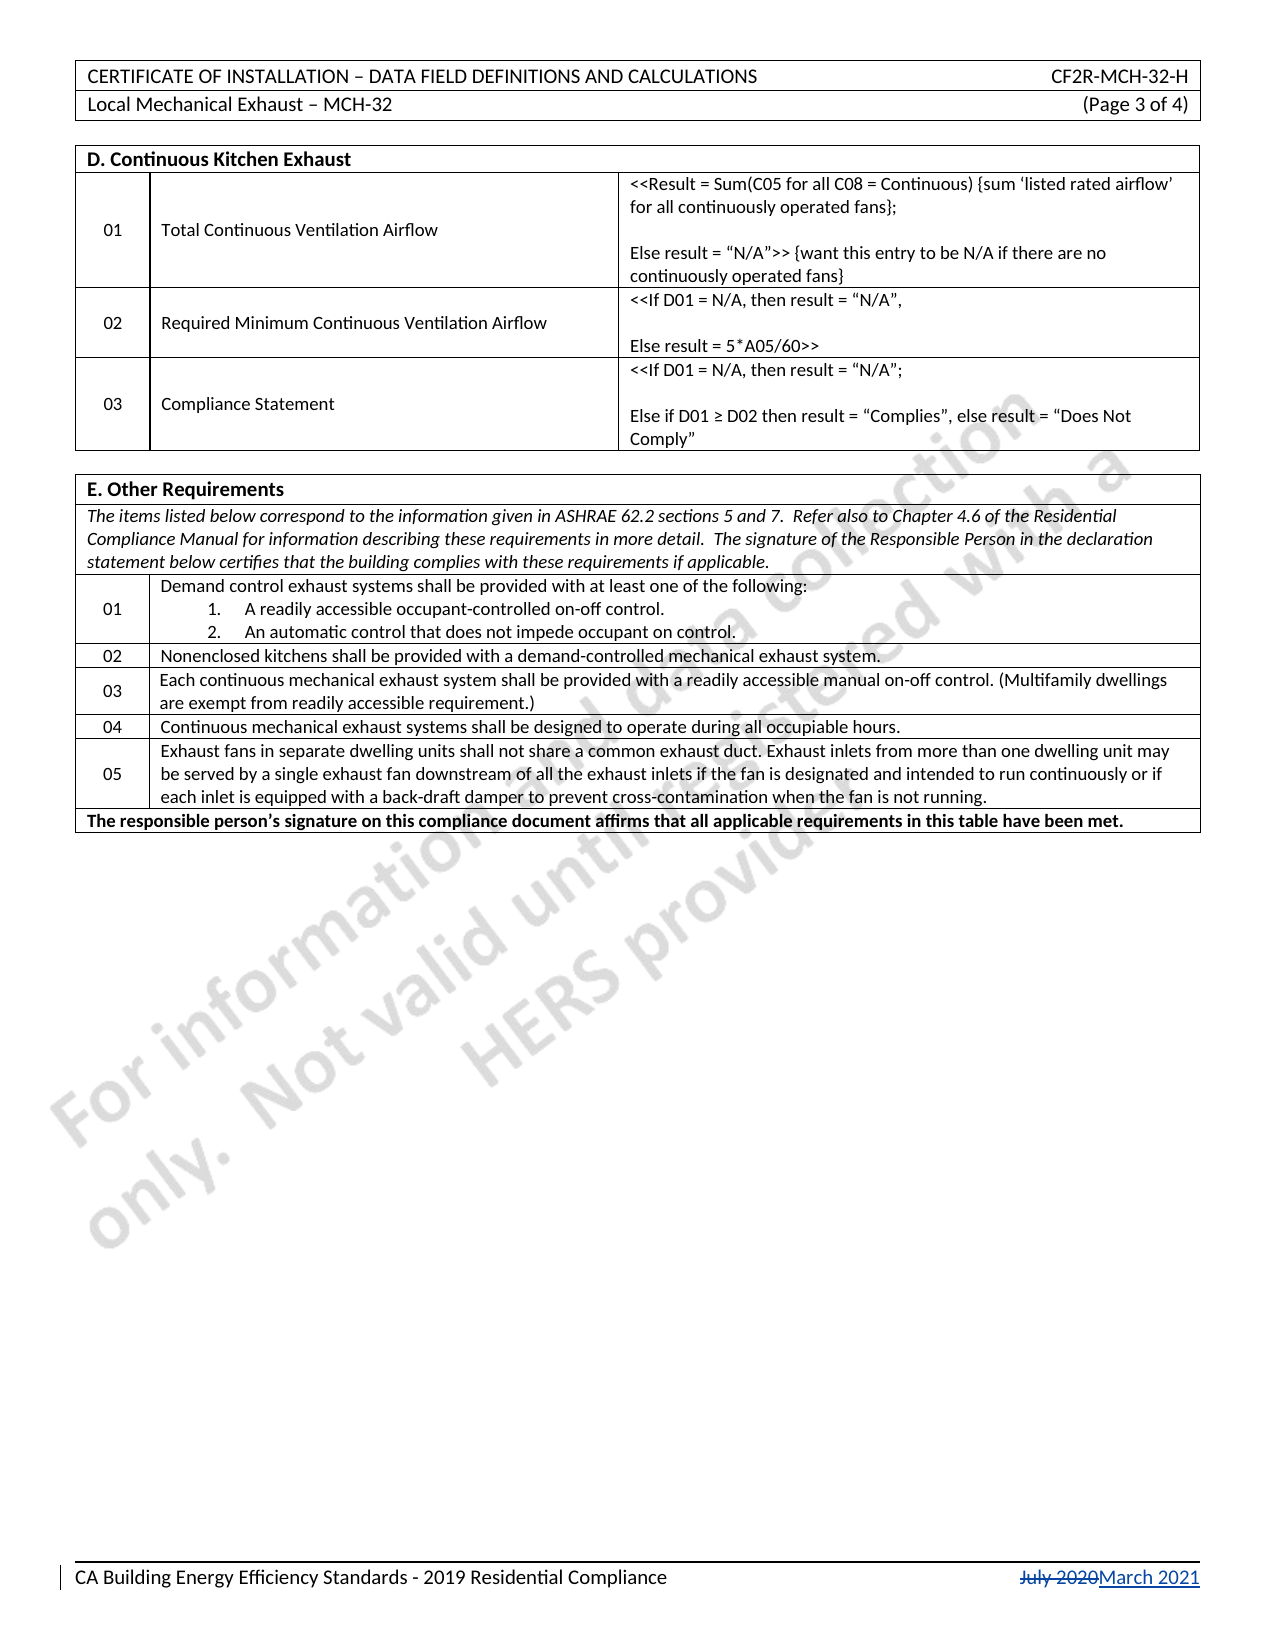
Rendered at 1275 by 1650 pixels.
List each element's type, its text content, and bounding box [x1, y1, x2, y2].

table_cell <<Result = Sum(C05 for all C08 = Continuous) {sum ‘listed rated airflow’ for all continuously operated fans}; Else result = “N/A”>> {want this entry to be N/A if there are no continuously operated fans} [619, 173, 1199, 287]
table_cell Required Minimum Continuous Ventilation Airflow [151, 288, 618, 357]
table_cell <<If D01 = N/A, then result = “N/A”; Else if D01 ≥ D02 then result = “Complies”, else result = “Does Not Comply” [619, 358, 1199, 450]
table_cell 01 [76, 575, 149, 643]
table_cell The items listed below correspond to the information given in ASHRAE 62.2 sections 5 and 7. Refer also to Chapter 4.6 of the Residential Compliance Manual for information describing these requirements in more detail. The signature of the Responsible Person in the declaration statement below certifies that the building complies with these requirements if applicable. [76, 505, 1200, 573]
table_cell 05 [76, 739, 149, 808]
table_cell 03 [76, 668, 149, 714]
table_header E. Other Requirements [76, 475, 1200, 504]
table_cell Exhaust fans in separate dwelling units shall not share a common exhaust duct. Exhaust inlets from more than one dwelling unit may be served by a single exhaust fan downstream of all the exhaust inlets if the fan is designated and intended to run continuously or if each inlet is equipped with a back-draft damper to prevent cross-contamination when the fan is not running. [150, 739, 1200, 808]
table_cell Compliance Statement [151, 358, 618, 450]
table_cell 02 [76, 288, 149, 357]
table_cell Demand control exhaust systems shall be provided with at least one of the following: A readily accessible occupant-controlled on-off control. An automatic control that does not impede occupant on control. [150, 575, 1200, 643]
table_cell Continuous mechanical exhaust systems shall be designed to operate during all occupiable hours. [150, 715, 1200, 738]
table_cell Total Continuous Ventilation Airflow [151, 173, 618, 287]
table_cell 01 [76, 173, 149, 287]
table_cell The responsible person’s signature on this compliance document affirms that all applicable requirements in this table have been met. [76, 809, 1200, 832]
table_cell Each continuous mechanical exhaust system shall be provided with a readily accessible manual on-off control. (Multifamily dwellings are exempt from readily accessible requirement.) [150, 668, 1200, 714]
table_cell 04 [76, 715, 149, 738]
table_cell <<If D01 = N/A, then result = “N/A”, Else result = 5*A05/60>> [619, 288, 1199, 357]
table_cell Nonenclosed kitchens shall be provided with a demand-controlled mechanical exhaust system. [150, 644, 1200, 667]
table_cell 02 [76, 644, 149, 667]
table_cell 03 [76, 358, 149, 450]
table_cell D. Continuous Kitchen Exhaust [76, 146, 1199, 172]
